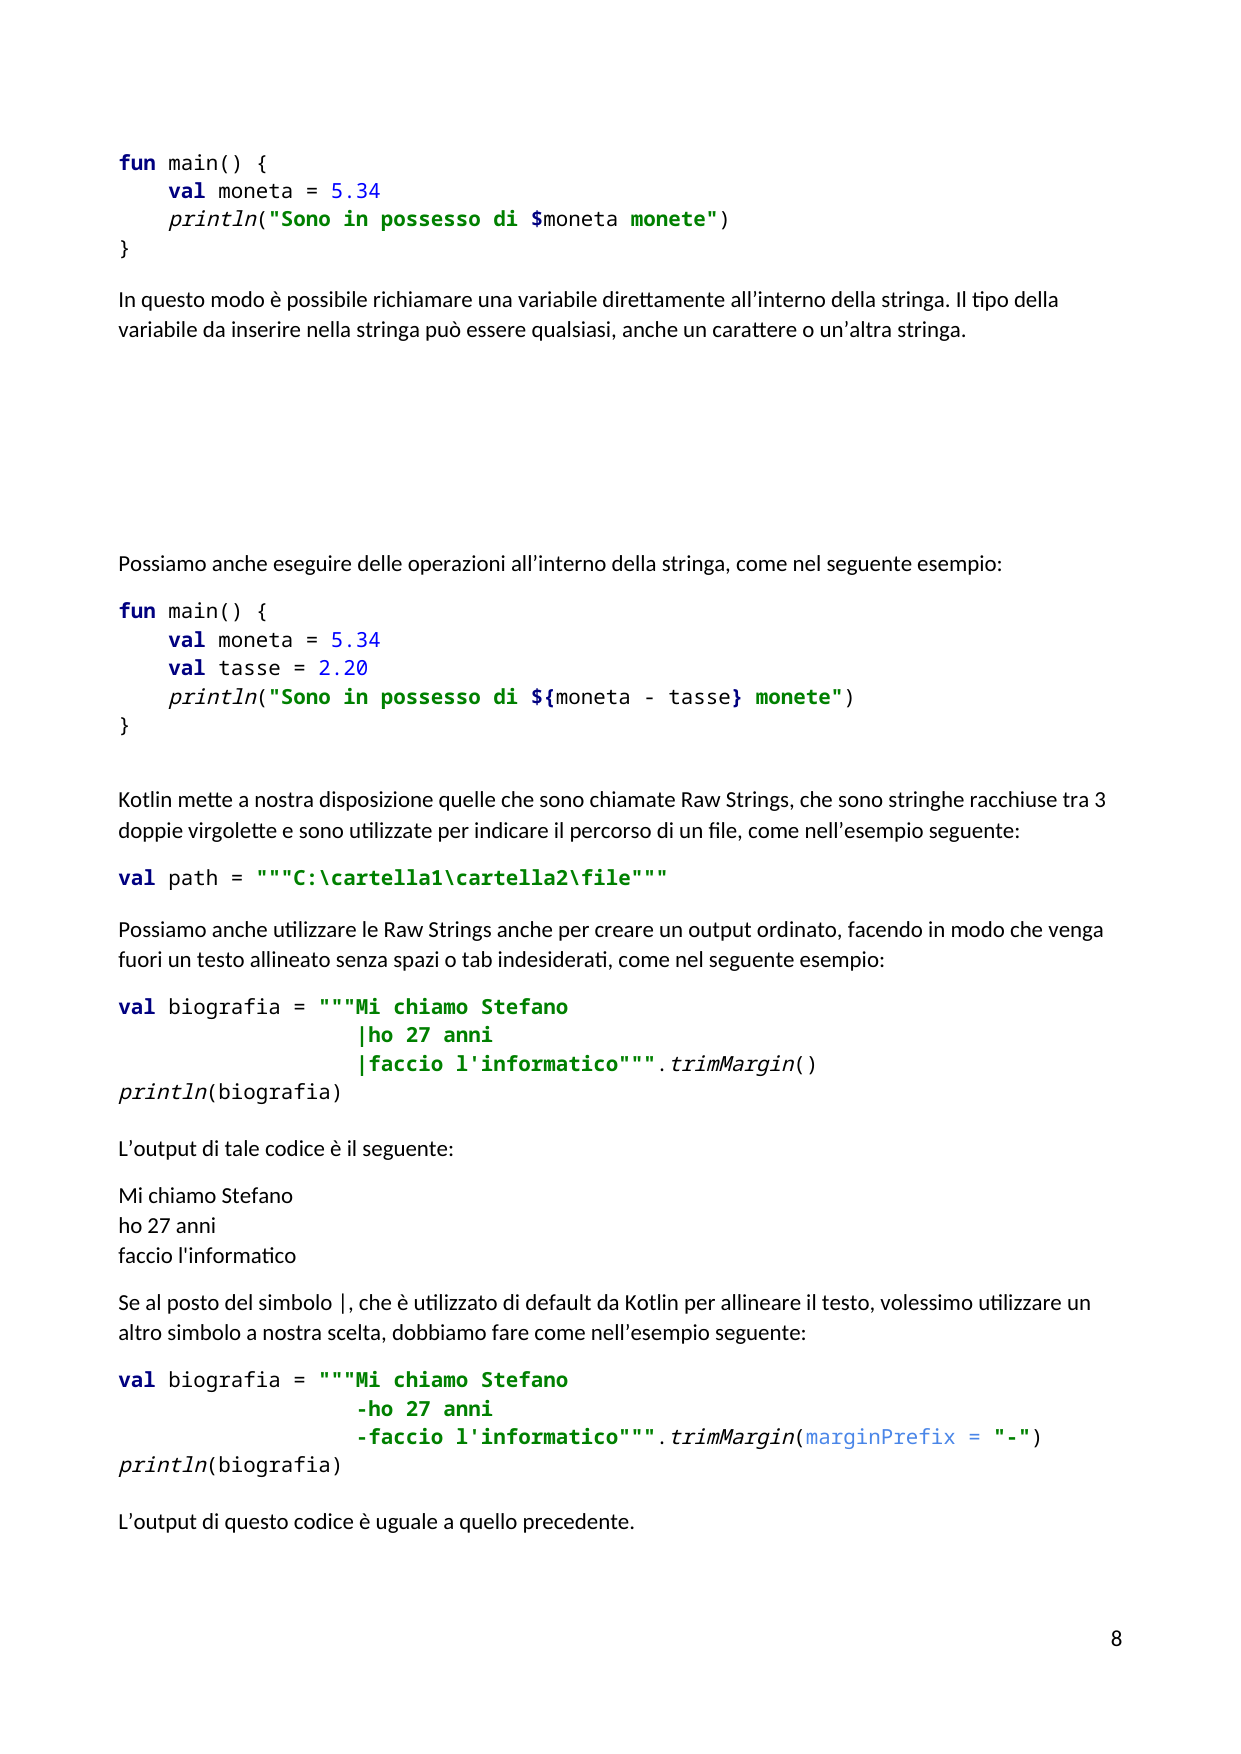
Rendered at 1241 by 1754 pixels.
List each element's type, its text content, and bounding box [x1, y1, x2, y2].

text Kotlin mette a nostra disposizione quelle che sono chiamate Raw Strings, che sono stringhe racchiuse tra 3 doppie virgolette e sono utilizzate per indicare il percorso di un file, come nell’esempio seguente: [118, 786, 1122, 844]
text Possiamo anche utilizzare le Raw Strings anche per creare un output ordinato, facendo in modo che venga fuori un testo allineato senza spazi o tab indesiderati, come nel seguente esempio: [118, 915, 1122, 973]
text fun main() { val moneta = 5.34 println("Sono in possesso di $moneta monete") } [118, 148, 1122, 261]
text In questo modo è possibile richiamare una variabile direttamente all’interno della stringa. Il tipo della variabile da inserire nella stringa può essere qualsiasi, anche un carattere o un’altra stringa. [118, 285, 1122, 343]
text println(biografia) [118, 1077, 1122, 1106]
text Mi chiamo Stefano ho 27 anni faccio l'informatico [118, 1181, 1122, 1269]
text Possiamo anche eseguire delle operazioni all’interno della stringa, come nel seguente esempio: [118, 549, 1122, 578]
text L’output di questo codice è uguale a quello precedente. [118, 1507, 1122, 1535]
text L’output di tale codice è il seguente: [118, 1134, 1122, 1162]
text Se al posto del simbolo |, che è utilizzato di default da Kotlin per allineare il testo, volessimo utilizzare un altro simbolo a nostra scelta, dobbiamo fare come nell’esempio seguente: [118, 1288, 1122, 1346]
text fun main() { val moneta = 5.34 val tasse = 2.20 println("Sono in possesso di ${moneta - tasse} monete") } [118, 596, 1122, 739]
text val biografia = """Mi chiamo Stefano -ho 27 anni -faccio l'informatico""".trimMargin(marginPrefix = "-") println(biografia) [118, 1365, 1122, 1479]
text val path = """C:\cartella1\cartella2\file""" [118, 863, 1122, 891]
text val biografia = """Mi chiamo Stefano |ho 27 anni |faccio l'informatico""".trimMargin() [118, 992, 1122, 1077]
